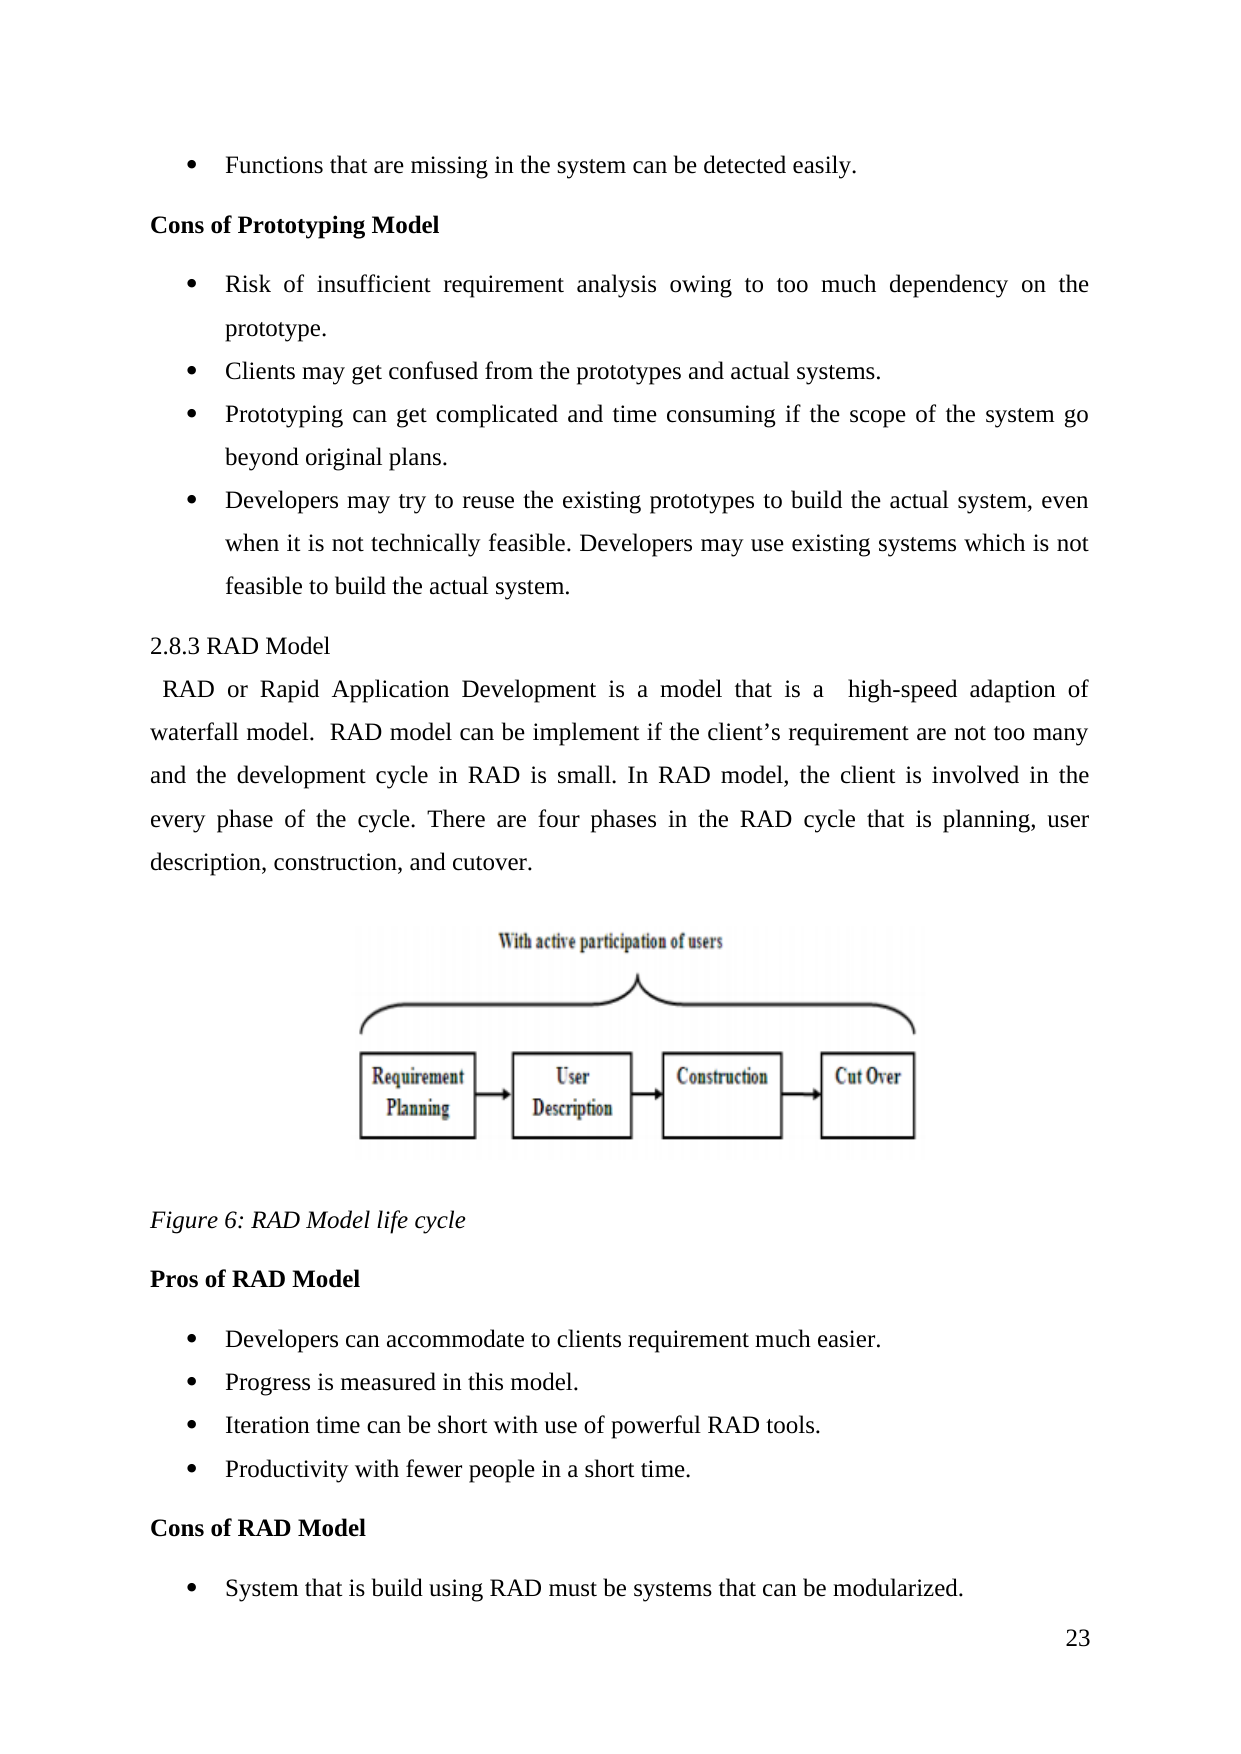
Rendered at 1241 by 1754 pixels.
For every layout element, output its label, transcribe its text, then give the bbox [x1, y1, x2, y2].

text RAD or Rapid Application Development is a model that is a high-speed adaption of waterfall model. RAD model can be implement if the client’s requirement are not too many and the development cycle in RAD is small. In RAD model, the client is involved in the every phase of the cycle. There are four phases in the RAD cycle that is planning, user description, construction, and cutover. [150, 674, 1090, 876]
text Cons of Prototyping Model [150, 210, 1090, 238]
list System that is build using RAD must be systems that can be modularized. [187, 1573, 1090, 1602]
list Risk of insufficient requirement analysis owing to too much dependency on the prototype. [187, 269, 1090, 341]
list Functions that are missing in the system can be detected easily. [187, 150, 1090, 179]
list Progress is measured in this model. [187, 1367, 1090, 1396]
list Developers may try to reuse the existing prototypes to build the actual system, even when it is not technically feasible. Developers may use existing systems which is not feasible to build the actual system. [187, 485, 1090, 600]
list Developers can accommodate to clients requirement much easier. [187, 1324, 1090, 1353]
list Clients may get confused from the prototypes and actual systems. [187, 356, 1090, 384]
text Pros of RAD Model [150, 1264, 1090, 1293]
list Prototyping can get complicated and time consuming if the scope of the system go beyond original plans. [187, 399, 1090, 471]
list Productivity with fewer people in a short time. [187, 1454, 1090, 1482]
subtitle 2.8.3 RAD Model [150, 631, 1090, 660]
text Cons of RAD Model [150, 1513, 1090, 1542]
picture [294, 926, 946, 1160]
list Iteration time can be short with use of powerful RAD tools. [187, 1411, 1090, 1439]
